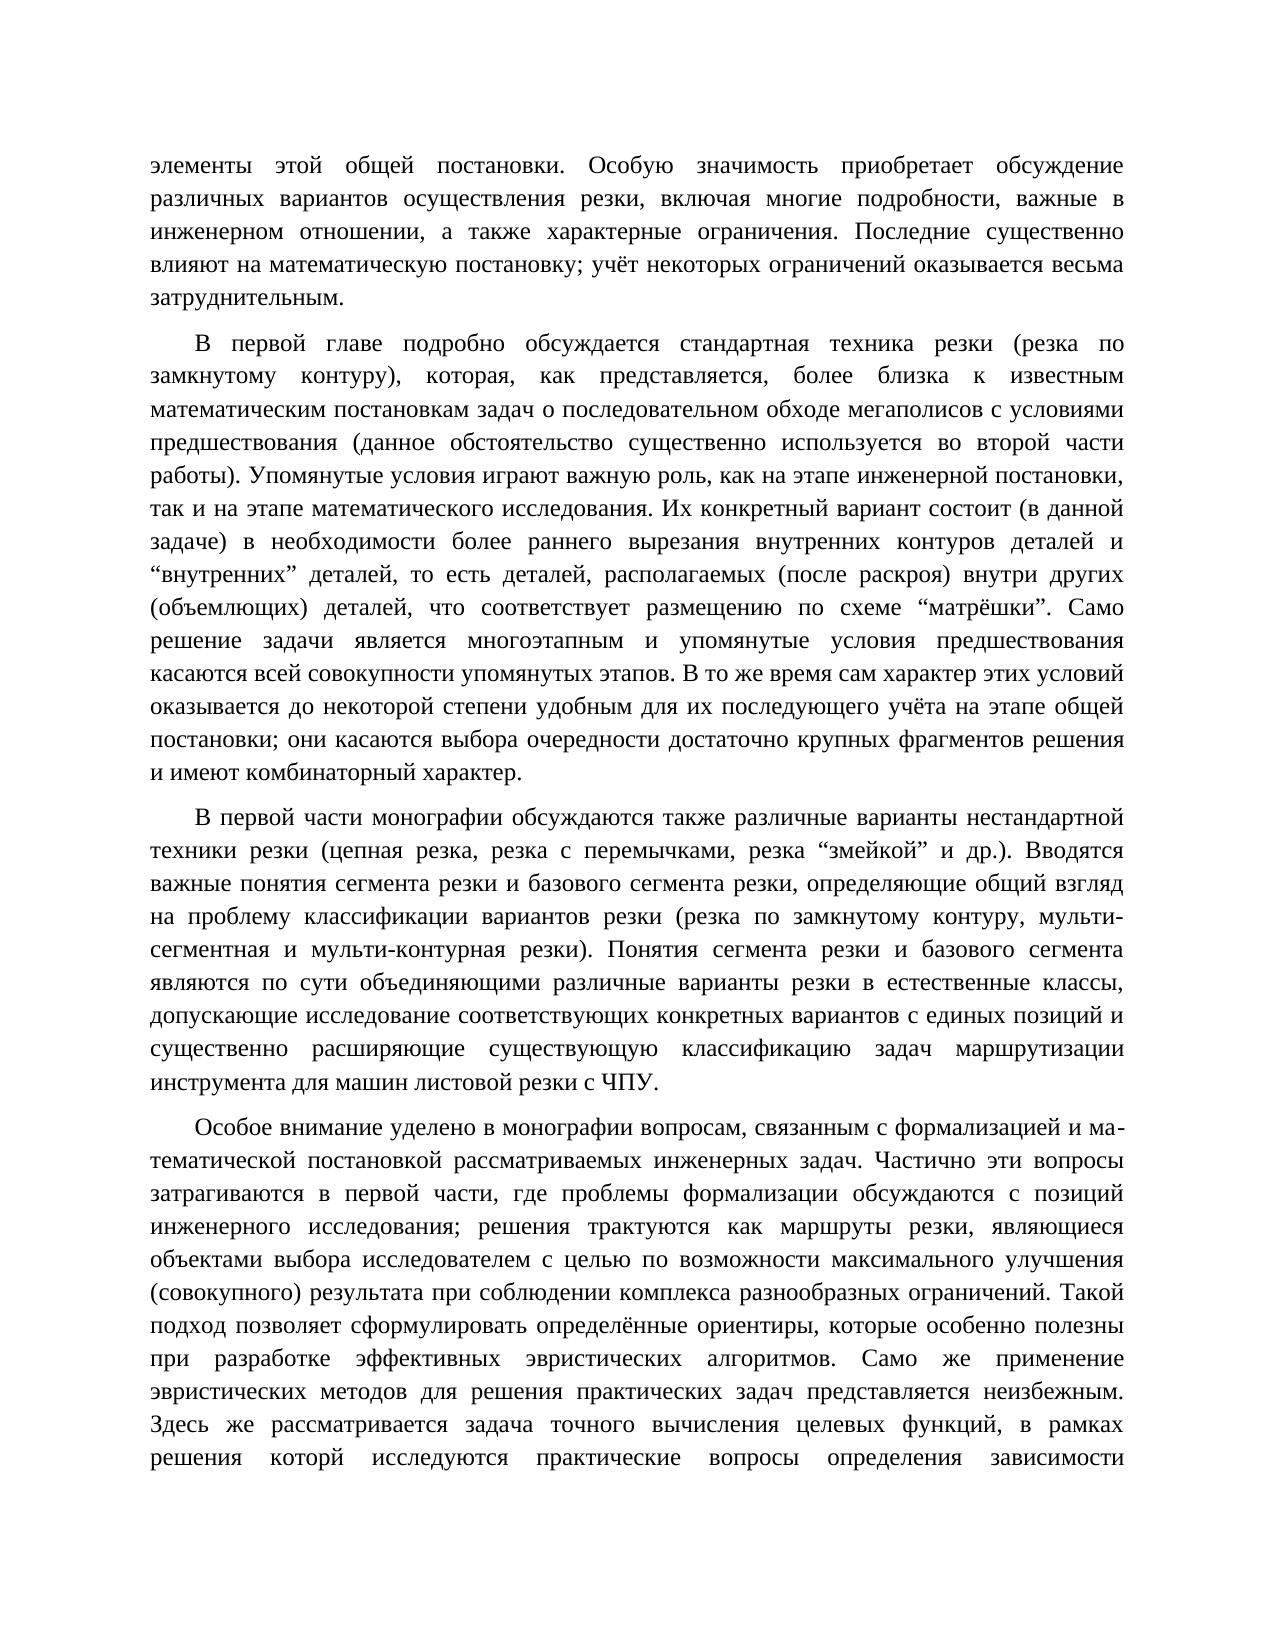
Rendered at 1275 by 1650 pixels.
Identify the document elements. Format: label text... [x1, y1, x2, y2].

text В первой главе подробно обсуждается стандартная техника резки (резка по замкнутому контуру), которая, как представляется, более близка к известным математическим постановкам задач о последовательном обходе мегаполисов с условиями предшествования (данное обстоятельство существенно используется во второй части работы). Упомянутые условия играют важную роль, как на этапе инженерной постановки, так и на этапе математического исследования. Их конкретный вариант состоит (в данной задаче) в необходимости более раннего вырезания внутренних контуров деталей и “внутренних” деталей, то есть деталей, располагаемых (после раскроя) внутри других (объемлющих) деталей, что соответствует размещению по схеме “матрёшки”. Само решение задачи является многоэтапным и упомянутые условия предшествования касаются всей совокупности упомянутых этапов. В то же время сам характер этих условий оказывается до некоторой степени удобным для их последующего учёта на этапе общей постановки; они касаются выбора очередности достаточно крупных фрагментов решения и имеют комбинаторный характер. [150, 328, 1125, 786]
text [150, 150, 1125, 311]
text В первой части монографии обсуждаются также различные варианты нестандартной техники резки (цепная резка, резка с перемычками, резка “змейкой” и др.). Вводятся важные понятия сегмента резки и базового сегмента резки, определяющие общий взгляд на проблему классификации вариантов резки (резка по замкнутому контуру, мульти-сегментная и мульти-контурная резки). Понятия сегмента резки и базового сегмента являются по сути объединяющими различные варианты резки в естественные классы, допускающие исследование соответствующих конкретных вариантов с единых позиций и существенно расширяющие существующую классификацию задач маршрутизации инструмента для машин листовой резки с ЧПУ. [150, 802, 1125, 1095]
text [150, 1112, 1125, 1471]
